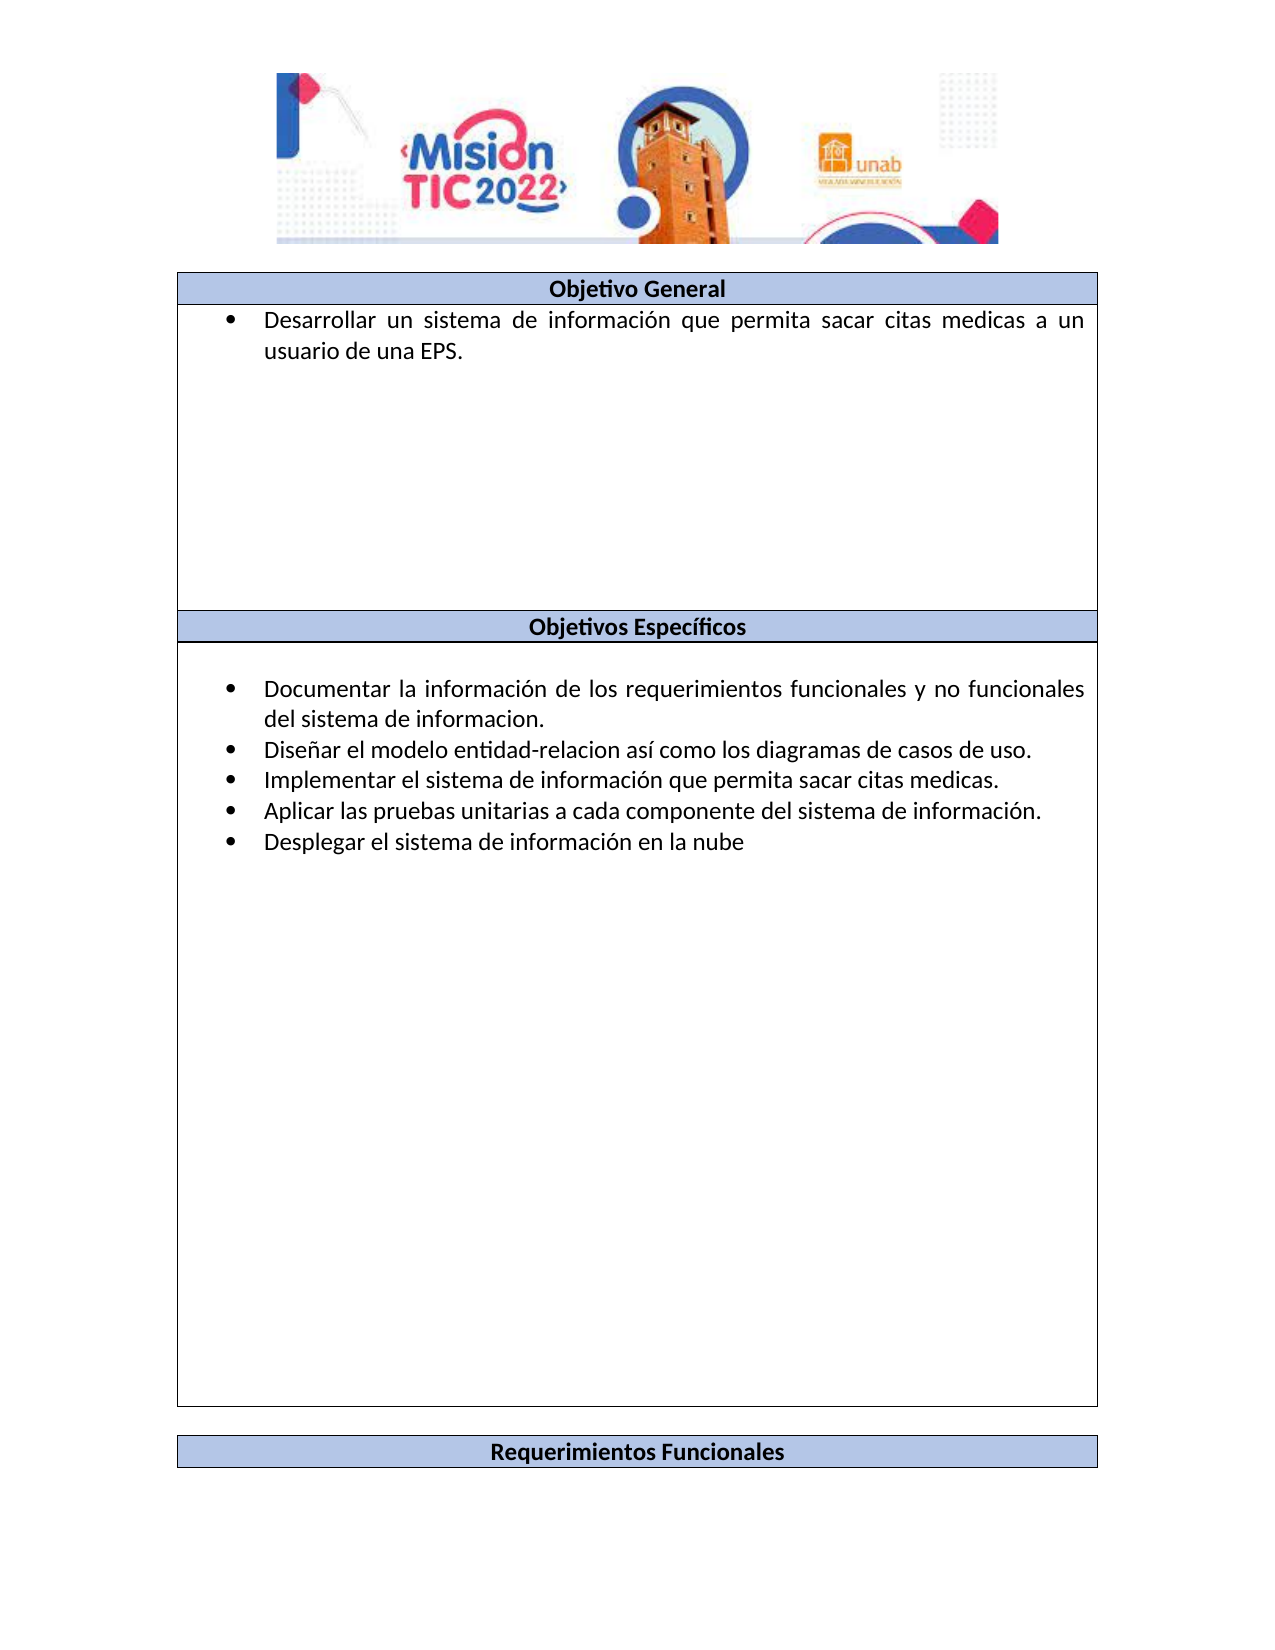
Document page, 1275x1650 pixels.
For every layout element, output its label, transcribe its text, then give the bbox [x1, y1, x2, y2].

picture [276, 73, 999, 244]
table_header Requerimientos Funcionales [178, 1436, 1097, 1467]
table_cell Documentar la información de los requerimientos funcionales y no funcionales del sistema de informacion. Diseñar el modelo entidad-relacion así como los diagramas de casos de uso. Implementar el sistema de información que permita sacar citas medicas. Aplicar las pruebas unitarias a cada componente del sistema de información. Desplegar el sistema de información en la nube [178, 643, 1097, 1406]
table_cell Desarrollar un sistema de información que permita sacar citas medicas a un usuario de una EPS. [178, 305, 1097, 610]
table_cell Objetivo General [178, 273, 1097, 304]
table_cell Objetivos Específicos [178, 611, 1097, 641]
